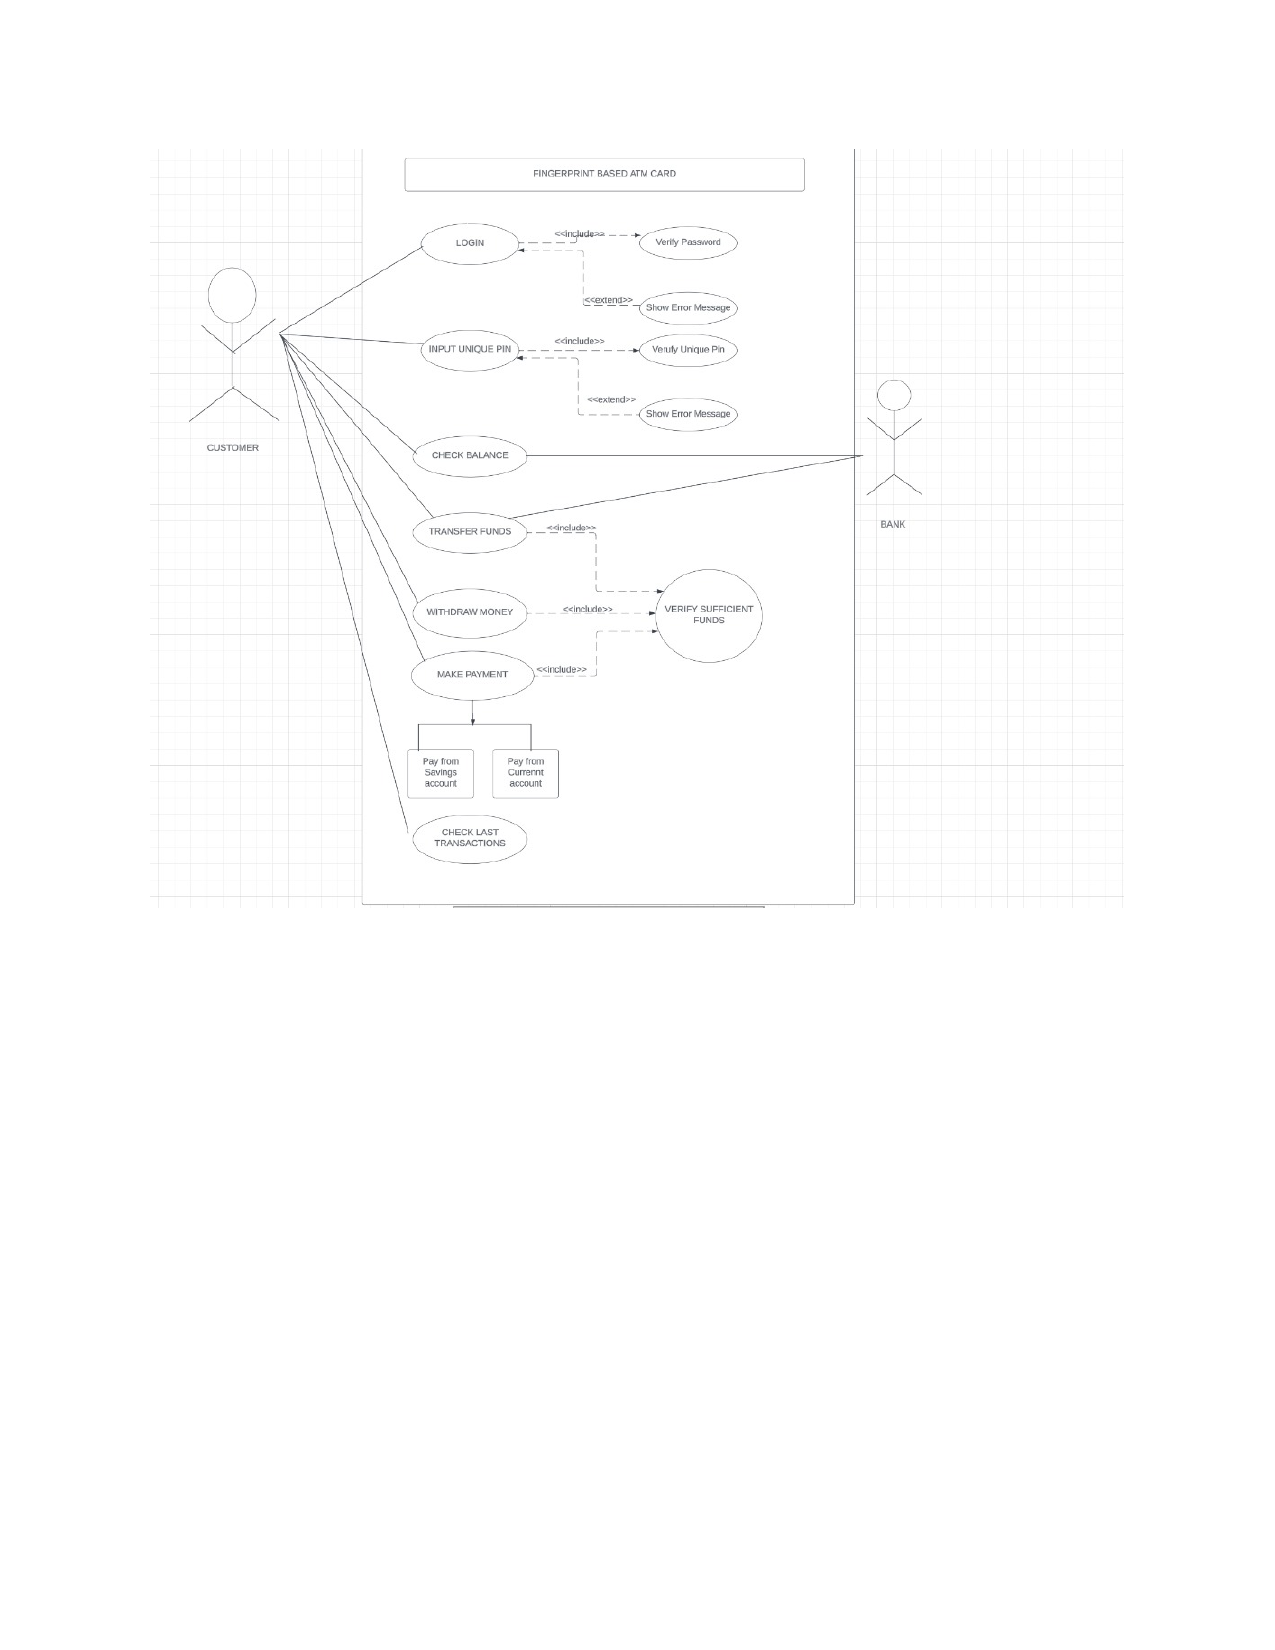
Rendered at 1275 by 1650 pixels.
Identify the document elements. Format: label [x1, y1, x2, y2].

picture [150, 149, 1124, 908]
